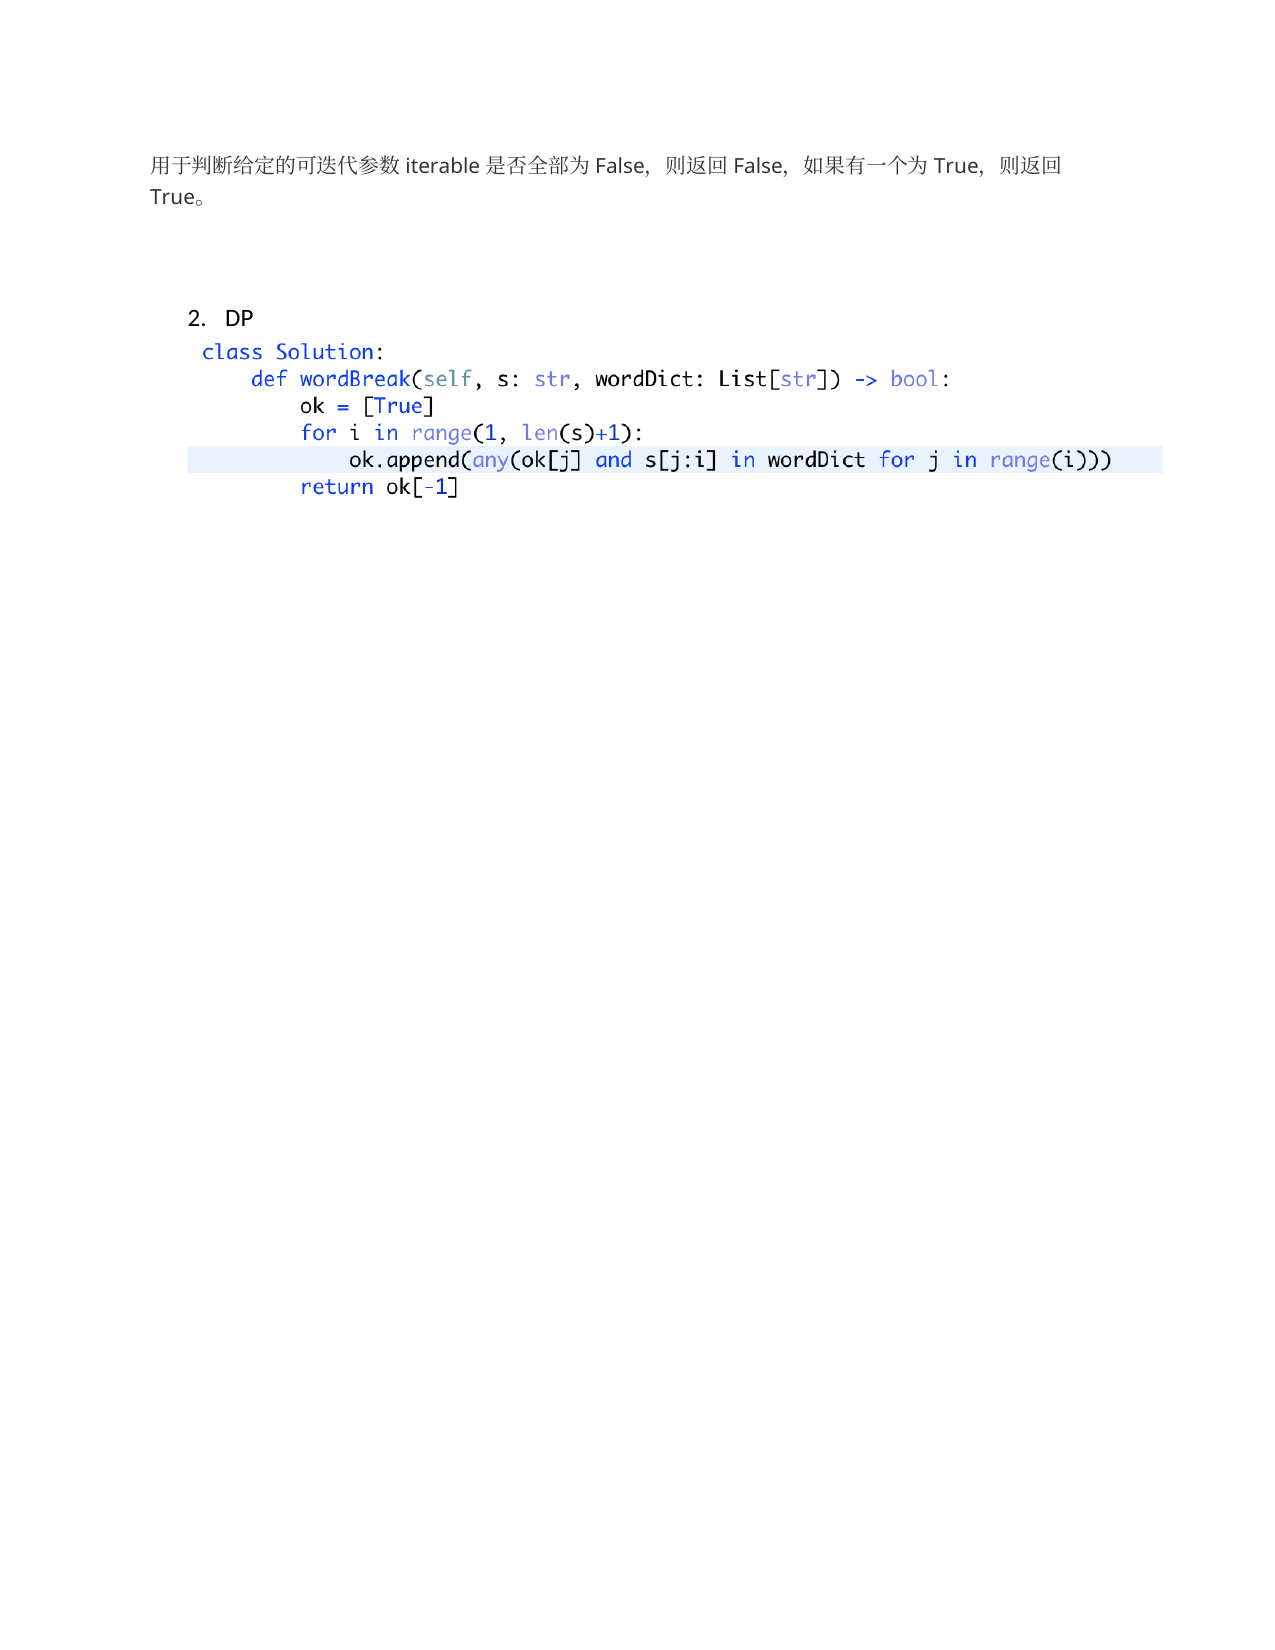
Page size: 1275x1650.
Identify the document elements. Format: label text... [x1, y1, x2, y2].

picture [187, 332, 1163, 533]
list DP [187, 302, 1125, 332]
text 用于判断给定的可迭代参数 iterable 是否全部为 False，则返回 False，如果有一个为 True，则返回 True。 [216, 150, 1125, 210]
